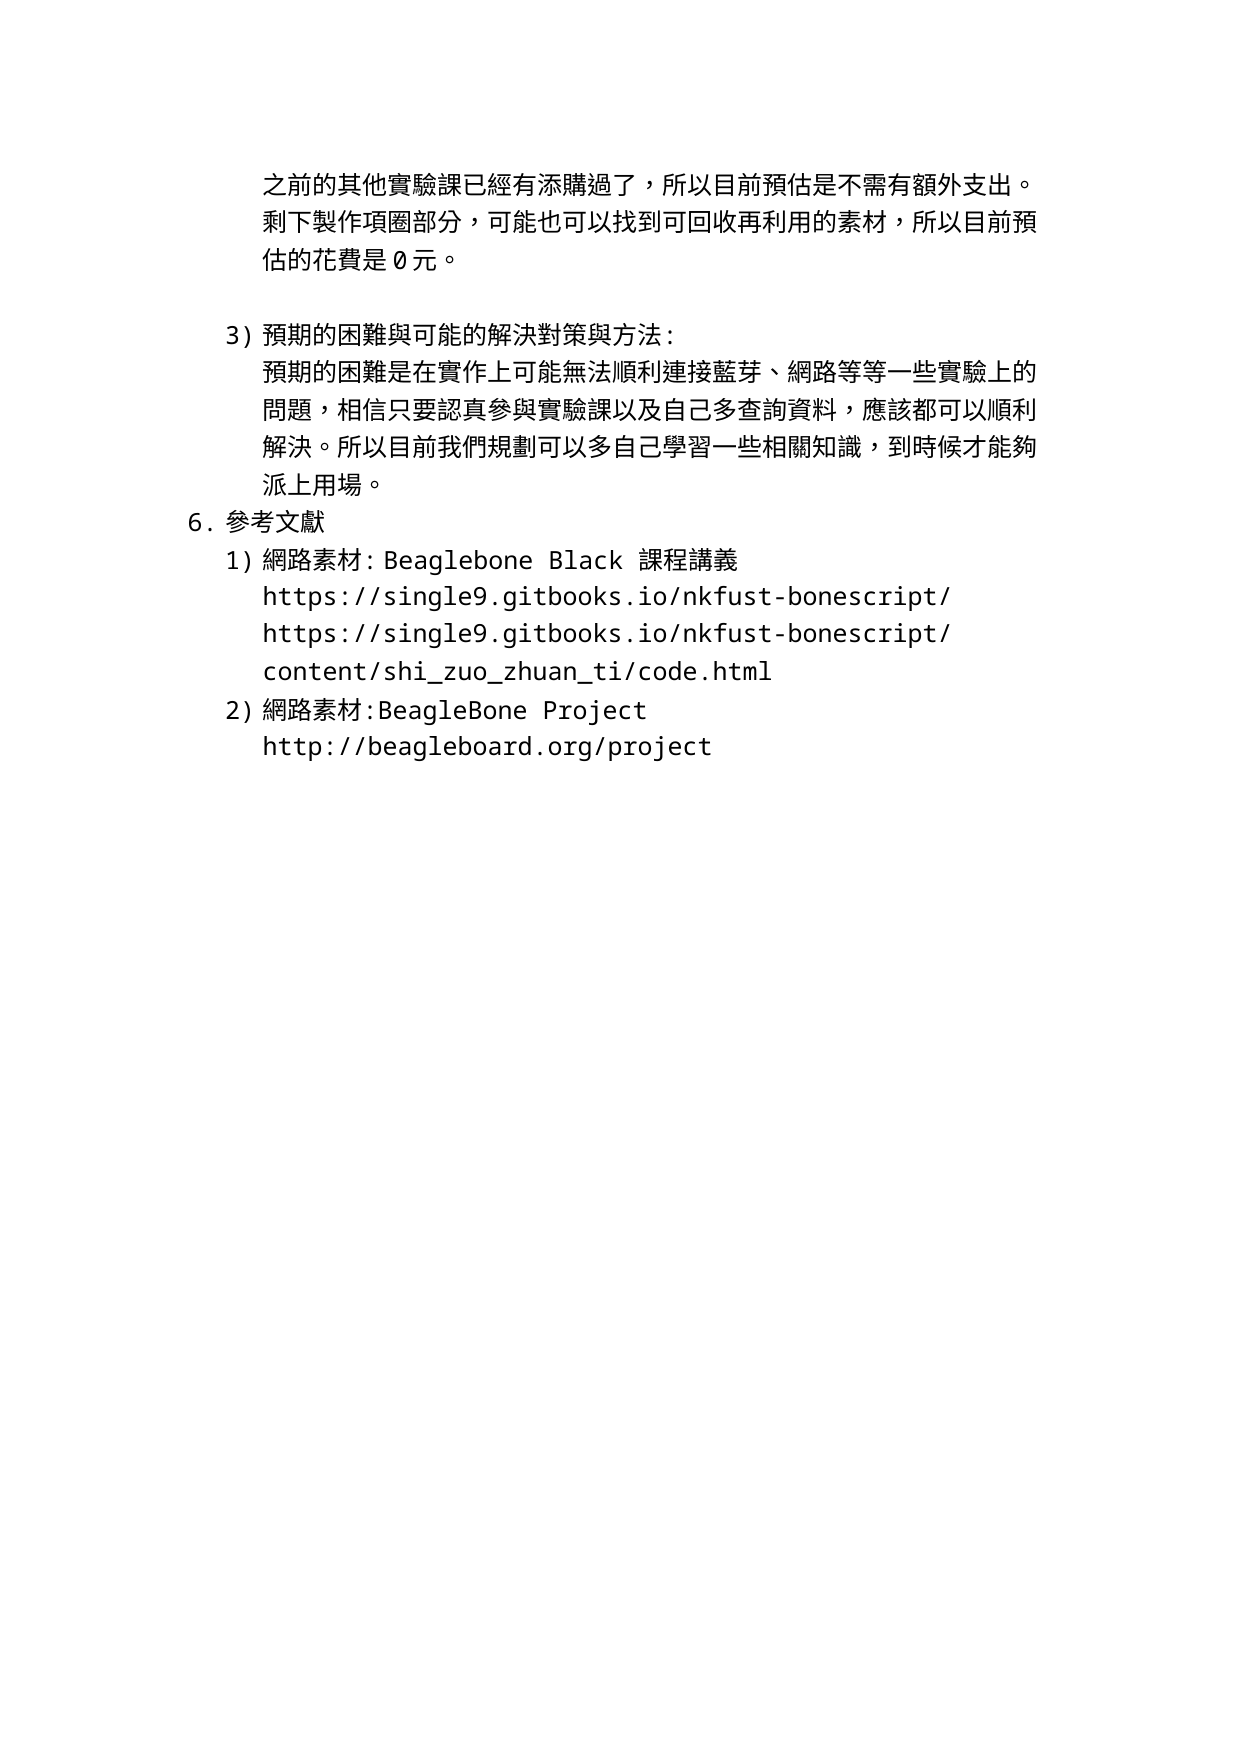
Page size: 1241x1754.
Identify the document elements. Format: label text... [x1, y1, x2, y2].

list 網路素材:BeagleBone Project [225, 689, 1053, 727]
list https://single9.gitbooks.io/nkfust-bonescript/content/shi_zuo_zhuan_ti/code.html [262, 614, 1053, 689]
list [262, 164, 1053, 277]
list 參考文獻 [187, 502, 1053, 539]
list https://single9.gitbooks.io/nkfust-bonescript/ [262, 577, 1053, 614]
list http://beagleboard.org/project [262, 727, 1053, 764]
list 網路素材: Beaglebone Black 課程講義 [225, 539, 1053, 577]
list 預期的困難是在實作上可能無法順利連接藍芽、網路等等一些實驗上的問題，相信只要認真參與實驗課以及自己多查詢資料，應該都可以順利解決。所以目前我們規劃可以多自己學習一些相關知識，到時候才能夠派上用場。 [262, 352, 1053, 502]
list 預期的困難與可能的解決對策與方法: [225, 314, 1053, 352]
